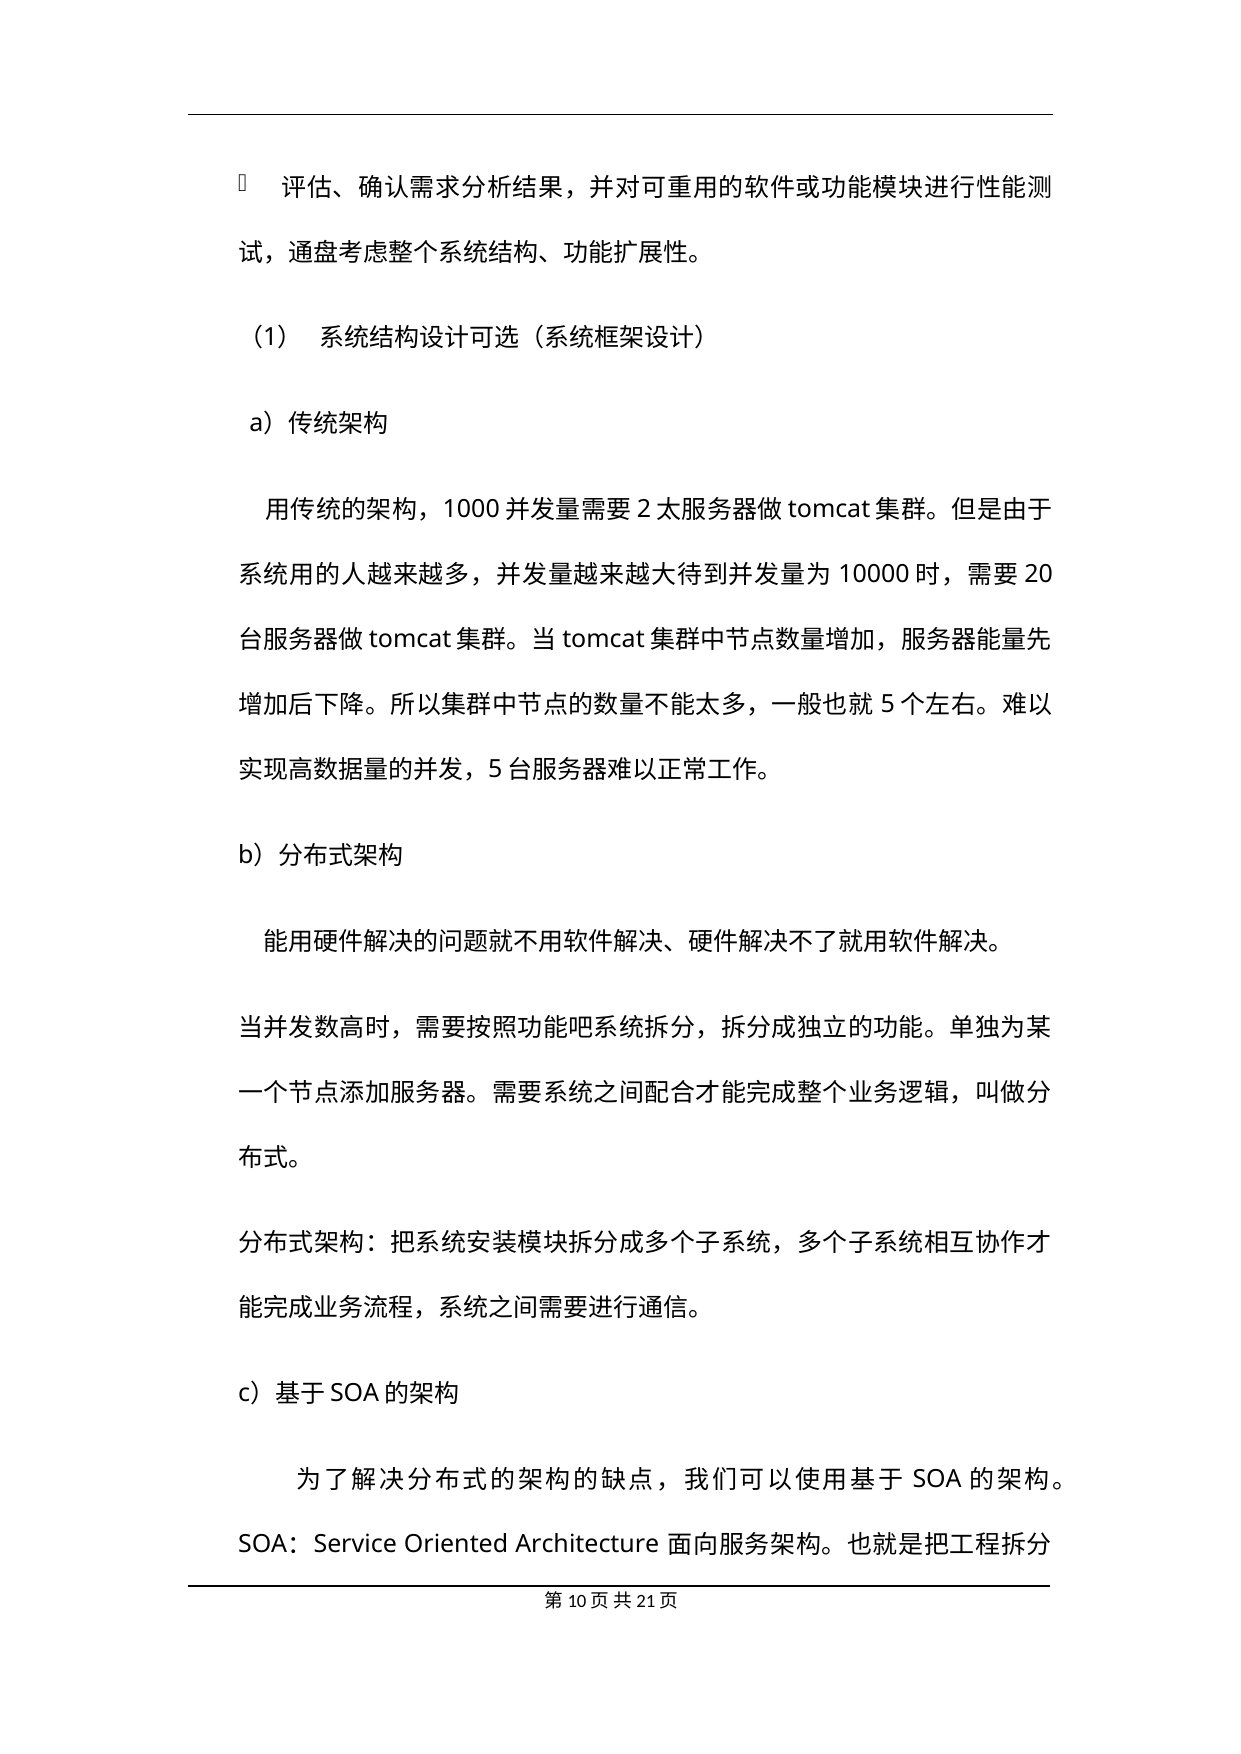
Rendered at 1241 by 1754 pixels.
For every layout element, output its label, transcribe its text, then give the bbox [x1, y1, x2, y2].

list a）传统架构 [238, 389, 1053, 454]
list b）分布式架构 [238, 821, 1053, 886]
list 用传统的架构，1000并发量需要2太服务器做tomcat集群。但是由于系统用的人越来越多，并发量越来越大待到并发量为10000时，需要20台服务器做tomcat集群。当tomcat集群中节点数量增加，服务器能量先增加后下降。所以集群中节点的数量不能太多，一般也就5个左右。难以实现高数据量的并发，5台服务器难以正常工作。 [238, 475, 1053, 800]
list 当并发数高时，需要按照功能吧系统拆分，拆分成独立的功能。单独为某一个节点添加服务器。需要系统之间配合才能完成整个业务逻辑，叫做分布式。 [238, 993, 1053, 1188]
list 能用硬件解决的问题就不用软件解决、硬件解决不了就用软件解决。 [238, 907, 1053, 972]
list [238, 1445, 1053, 1575]
list 分布式架构：把系统安装模块拆分成多个子系统，多个子系统相互协作才能完成业务流程，系统之间需要进行通信。 [238, 1208, 1053, 1338]
list 评估、确认需求分析结果，并对可重用的软件或功能模块进行性能测试，通盘考虑整个系统结构、功能扩展性。 [238, 153, 1053, 283]
list c）基于SOA的架构 [238, 1359, 1053, 1424]
list 系统结构设计可选（系统框架设计） [238, 303, 1053, 368]
